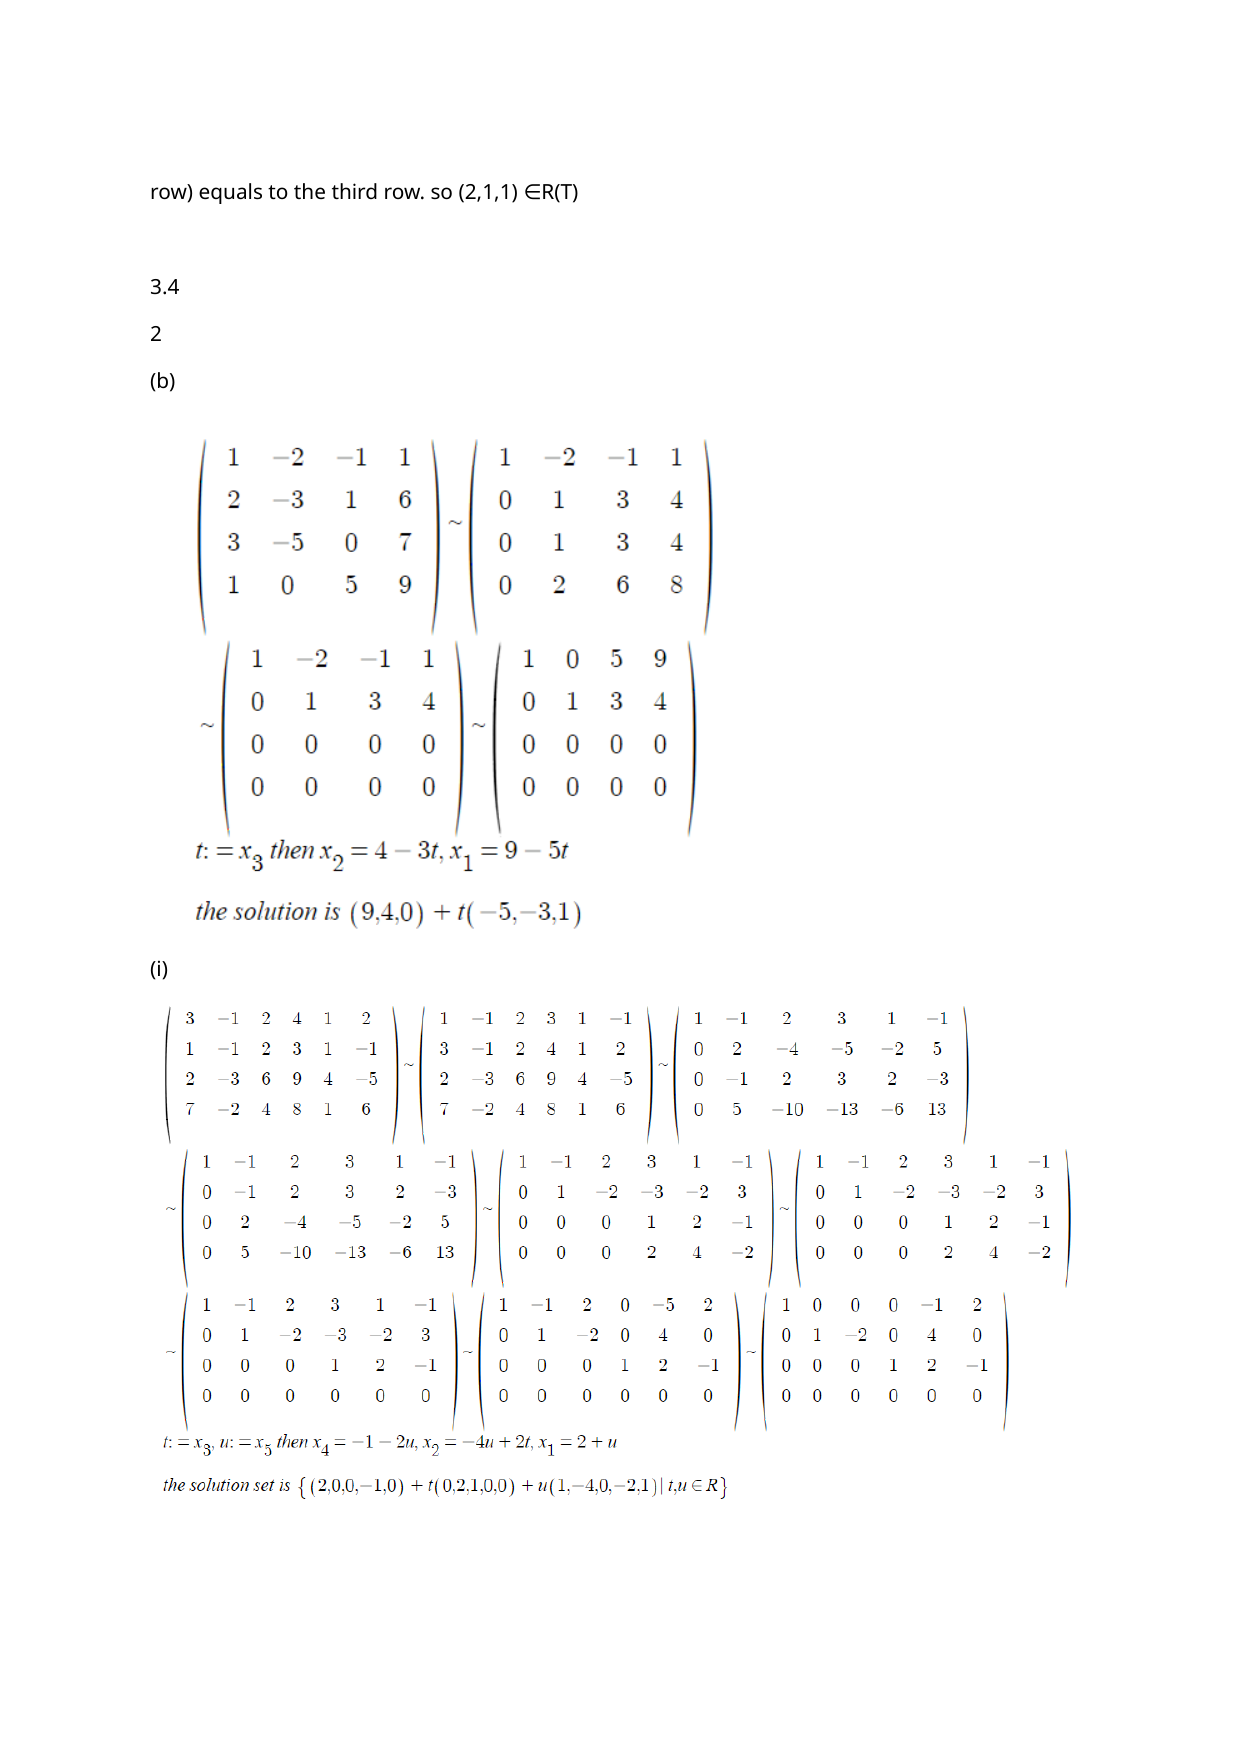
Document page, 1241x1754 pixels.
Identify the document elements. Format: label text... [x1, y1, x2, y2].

picture [150, 1001, 1091, 1511]
text 2 [150, 319, 1090, 347]
text (b) [150, 366, 1090, 395]
text (i) [150, 954, 1090, 982]
text 3.4 [150, 272, 1090, 300]
picture [150, 413, 729, 935]
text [150, 177, 1090, 206]
